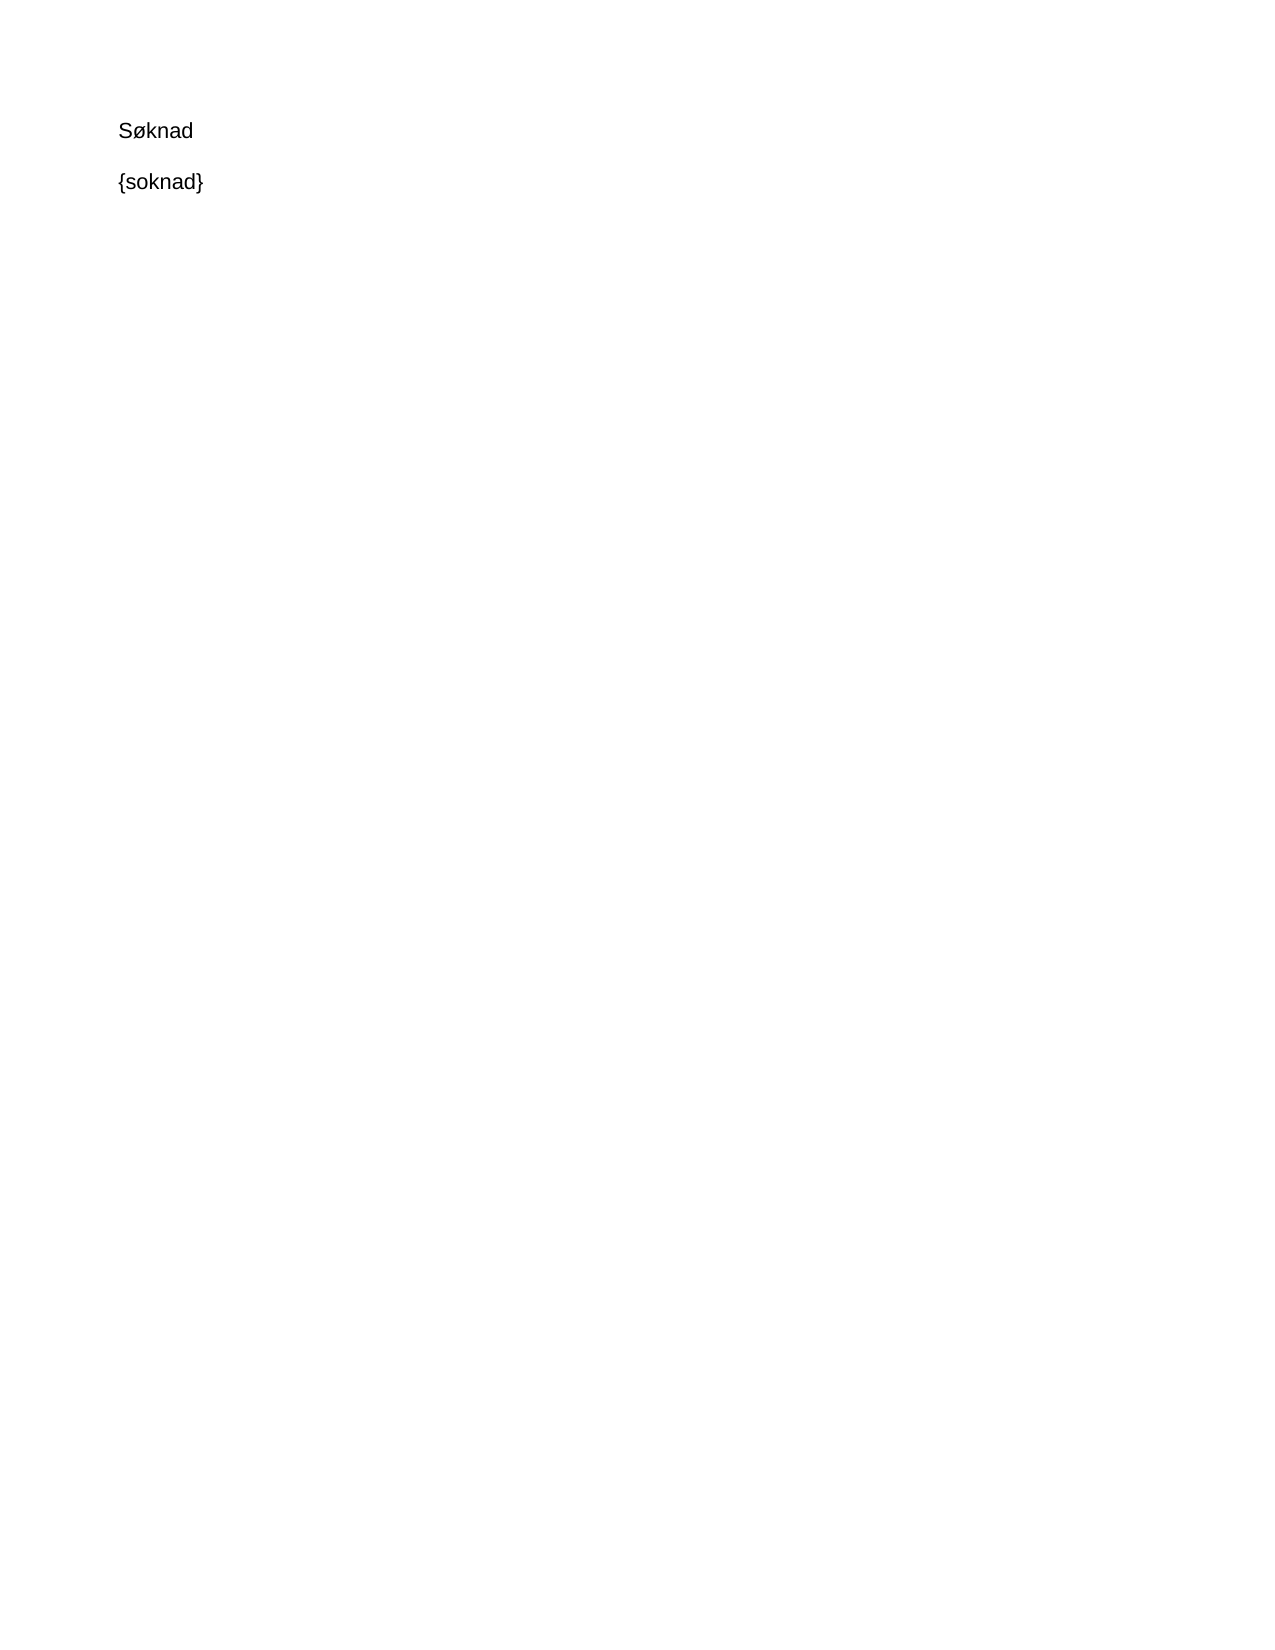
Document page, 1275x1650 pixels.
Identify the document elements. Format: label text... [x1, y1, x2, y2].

text Søknad [118, 118, 1157, 143]
text {soknad} [118, 168, 1157, 194]
